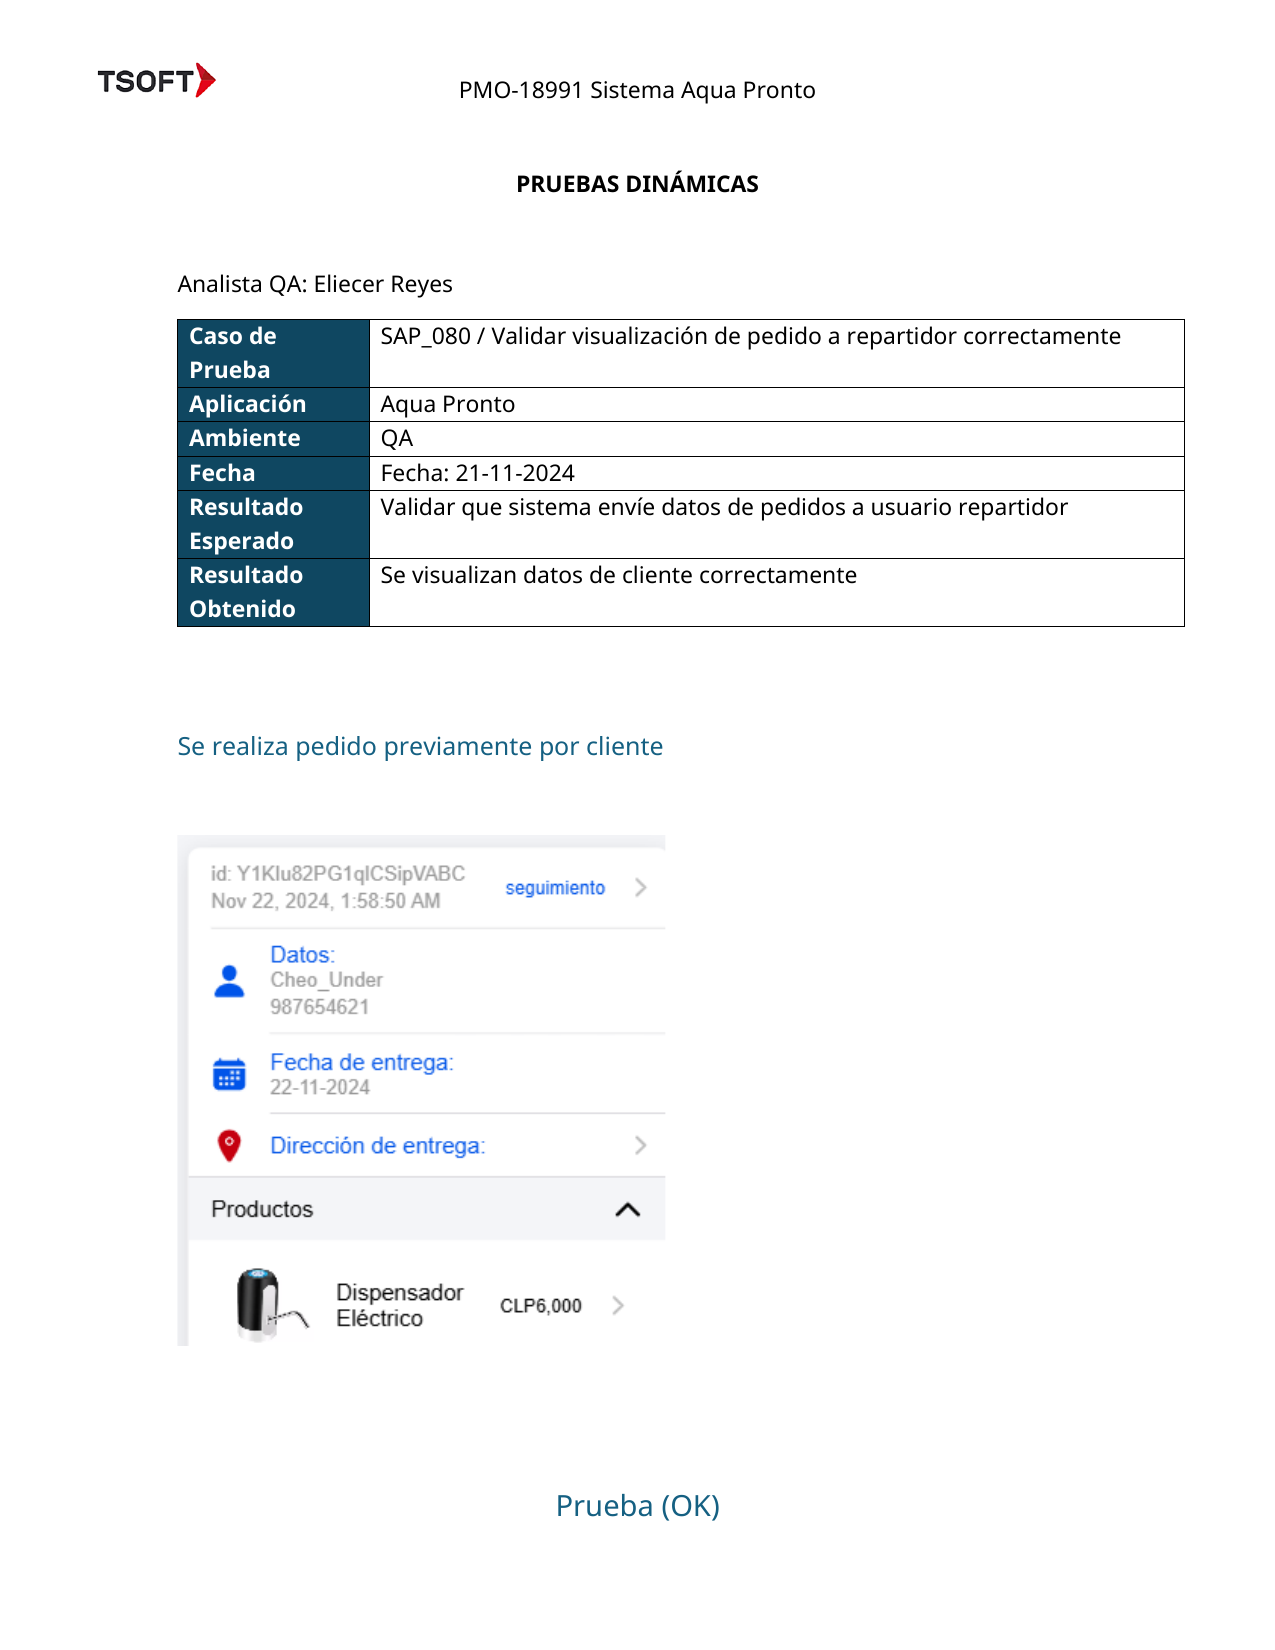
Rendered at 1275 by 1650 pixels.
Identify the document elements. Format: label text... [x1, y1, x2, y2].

text PRUEBAS DINÁMICAS [177, 167, 1098, 199]
table_cell Ambiente [178, 422, 369, 456]
table_cell QA [370, 422, 1184, 456]
table_cell Se visualizan datos de cliente correctamente [370, 559, 1184, 626]
table_cell Fecha: 21-11-2024 [370, 457, 1184, 490]
table_cell Aplicación [178, 388, 369, 421]
table_header Caso de Prueba [178, 320, 369, 387]
table_cell Validar que sistema envíe datos de pedidos a usuario repartidor [370, 491, 1184, 558]
table_header SAP_080 / Validar visualización de pedido a repartidor correctamente [370, 320, 1184, 387]
table_cell Aqua Pronto [370, 388, 1184, 421]
text Analista QA: Eliecer Reyes [177, 268, 1098, 299]
table_cell Fecha [178, 457, 369, 490]
picture [177, 835, 666, 1346]
text Se realiza pedido previamente por cliente [177, 728, 1098, 762]
table_cell Resultado Esperado [178, 491, 369, 558]
table_cell Resultado Obtenido [178, 559, 369, 626]
picture [97, 4, 245, 152]
